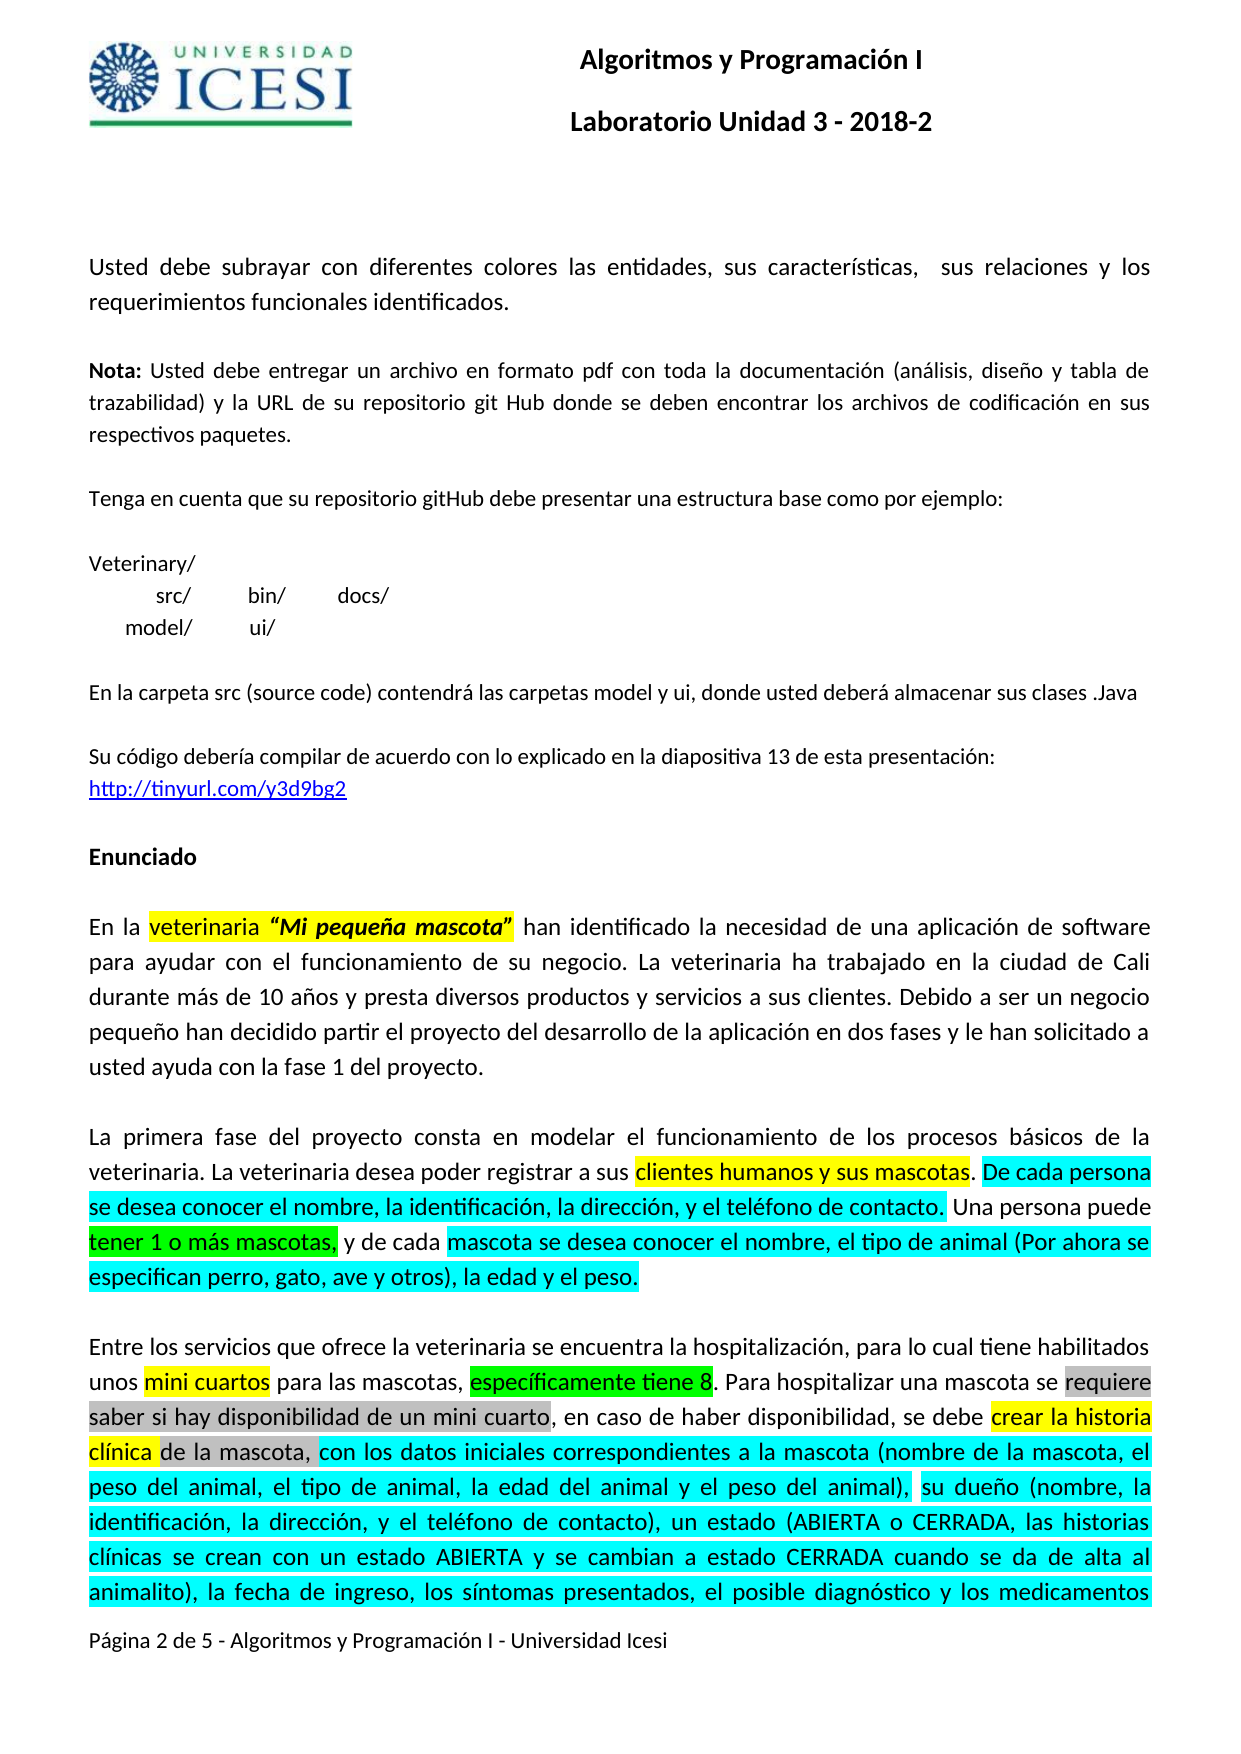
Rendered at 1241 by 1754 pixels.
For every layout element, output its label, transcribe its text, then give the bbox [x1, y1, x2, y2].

text model/ ui/ [89, 613, 1152, 641]
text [89, 1467, 1152, 1506]
text Veterinary/ [89, 549, 1152, 577]
picture [88, 41, 353, 128]
text La primera fase del proyecto consta en modelar el funcionamiento de los procesos básicos de la veterinaria. La veterinaria desea poder registrar a sus clientes humanos y sus mascotas. De cada persona se desea conocer el nombre, la identificación, la dirección, y el teléfono de contacto. Una persona puede tener 1 o más mascotas, y de cada mascota se desea conocer el nombre, el tipo de animal (Por ahora se especifican perro, gato, ave y otros), la edad y el peso. [89, 1121, 1152, 1292]
text En la veterinaria “Mi pequeña mascota” han identificado la necesidad de una aplicación de software para ayudar con el funcionamiento de su negocio. La veterinaria ha trabajado en la ciudad de Cali durante más de 10 años y presta diversos productos y servicios a sus clientes. Debido a ser un negocio pequeño han decidido partir el proyecto del desarrollo de la aplicación en dos fases y le han solicitado a usted ayuda con la fase 1 del proyecto. [89, 911, 1152, 1082]
text src/ bin/ docs/ [89, 581, 1152, 609]
text Nota: Usted debe entregar un archivo en formato pdf con toda la documentación (análisis, diseño y tabla de trazabilidad) y la URL de su repositorio git Hub donde se deben encontrar los archivos de codificación en sus respectivos paquetes. [89, 356, 1152, 448]
text Usted debe subrayar con diferentes colores las entidades, sus características, sus relaciones y los requerimientos funcionales identificados. [89, 251, 1152, 316]
text En la carpeta src (source code) contendrá las carpetas model y ui, donde usted deberá almacenar sus clases .Java [89, 678, 1152, 706]
text Su código debería compilar de acuerdo con lo explicado en la diapositiva 13 de esta presentación: [89, 742, 1152, 770]
text http://tinyurl.com/y3d9bg2 [89, 774, 1152, 802]
text Enunciado [89, 841, 1152, 872]
text Tenga en cuenta que su repositorio gitHub debe presentar una estructura base como por ejemplo: [89, 484, 1152, 512]
